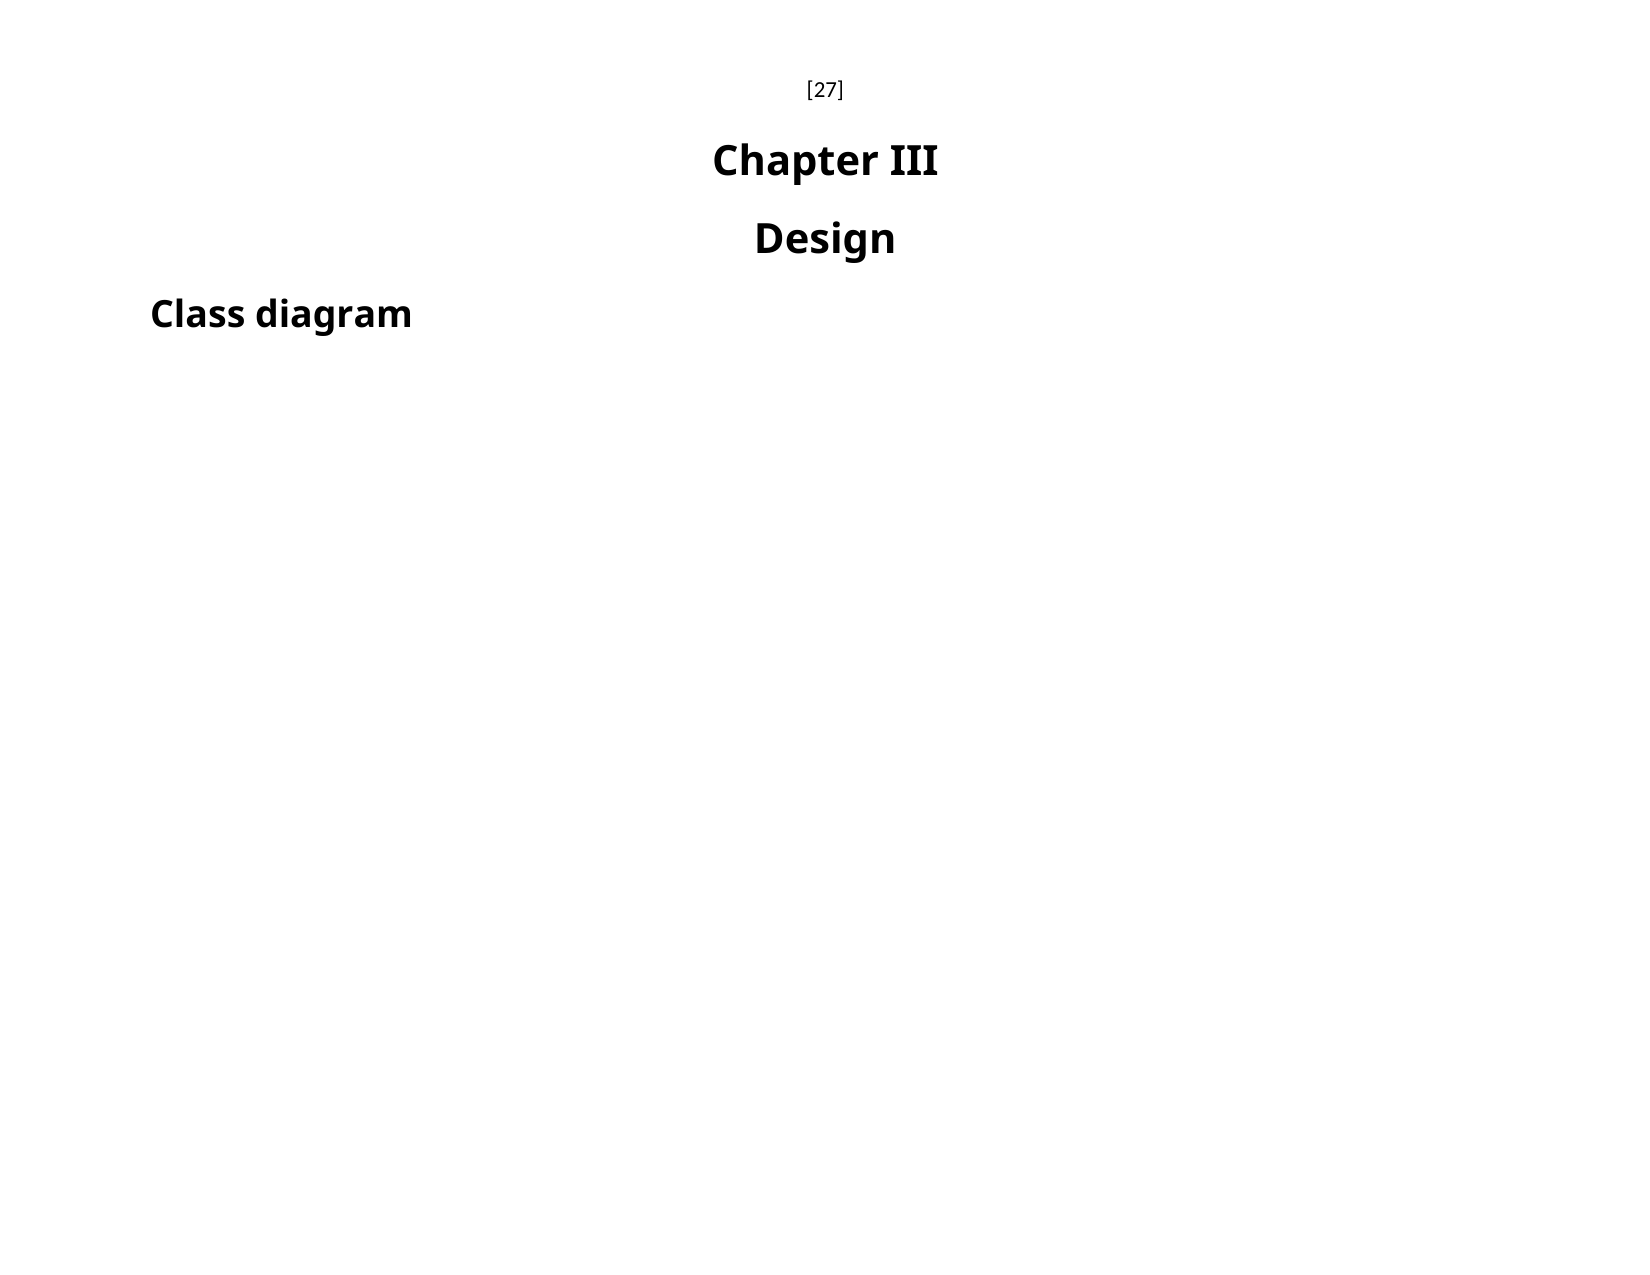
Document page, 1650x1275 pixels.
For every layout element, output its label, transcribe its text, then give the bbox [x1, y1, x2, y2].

text Chapter III [75, 131, 1575, 188]
text Class diagram [75, 287, 1575, 338]
text Design [75, 209, 1575, 266]
